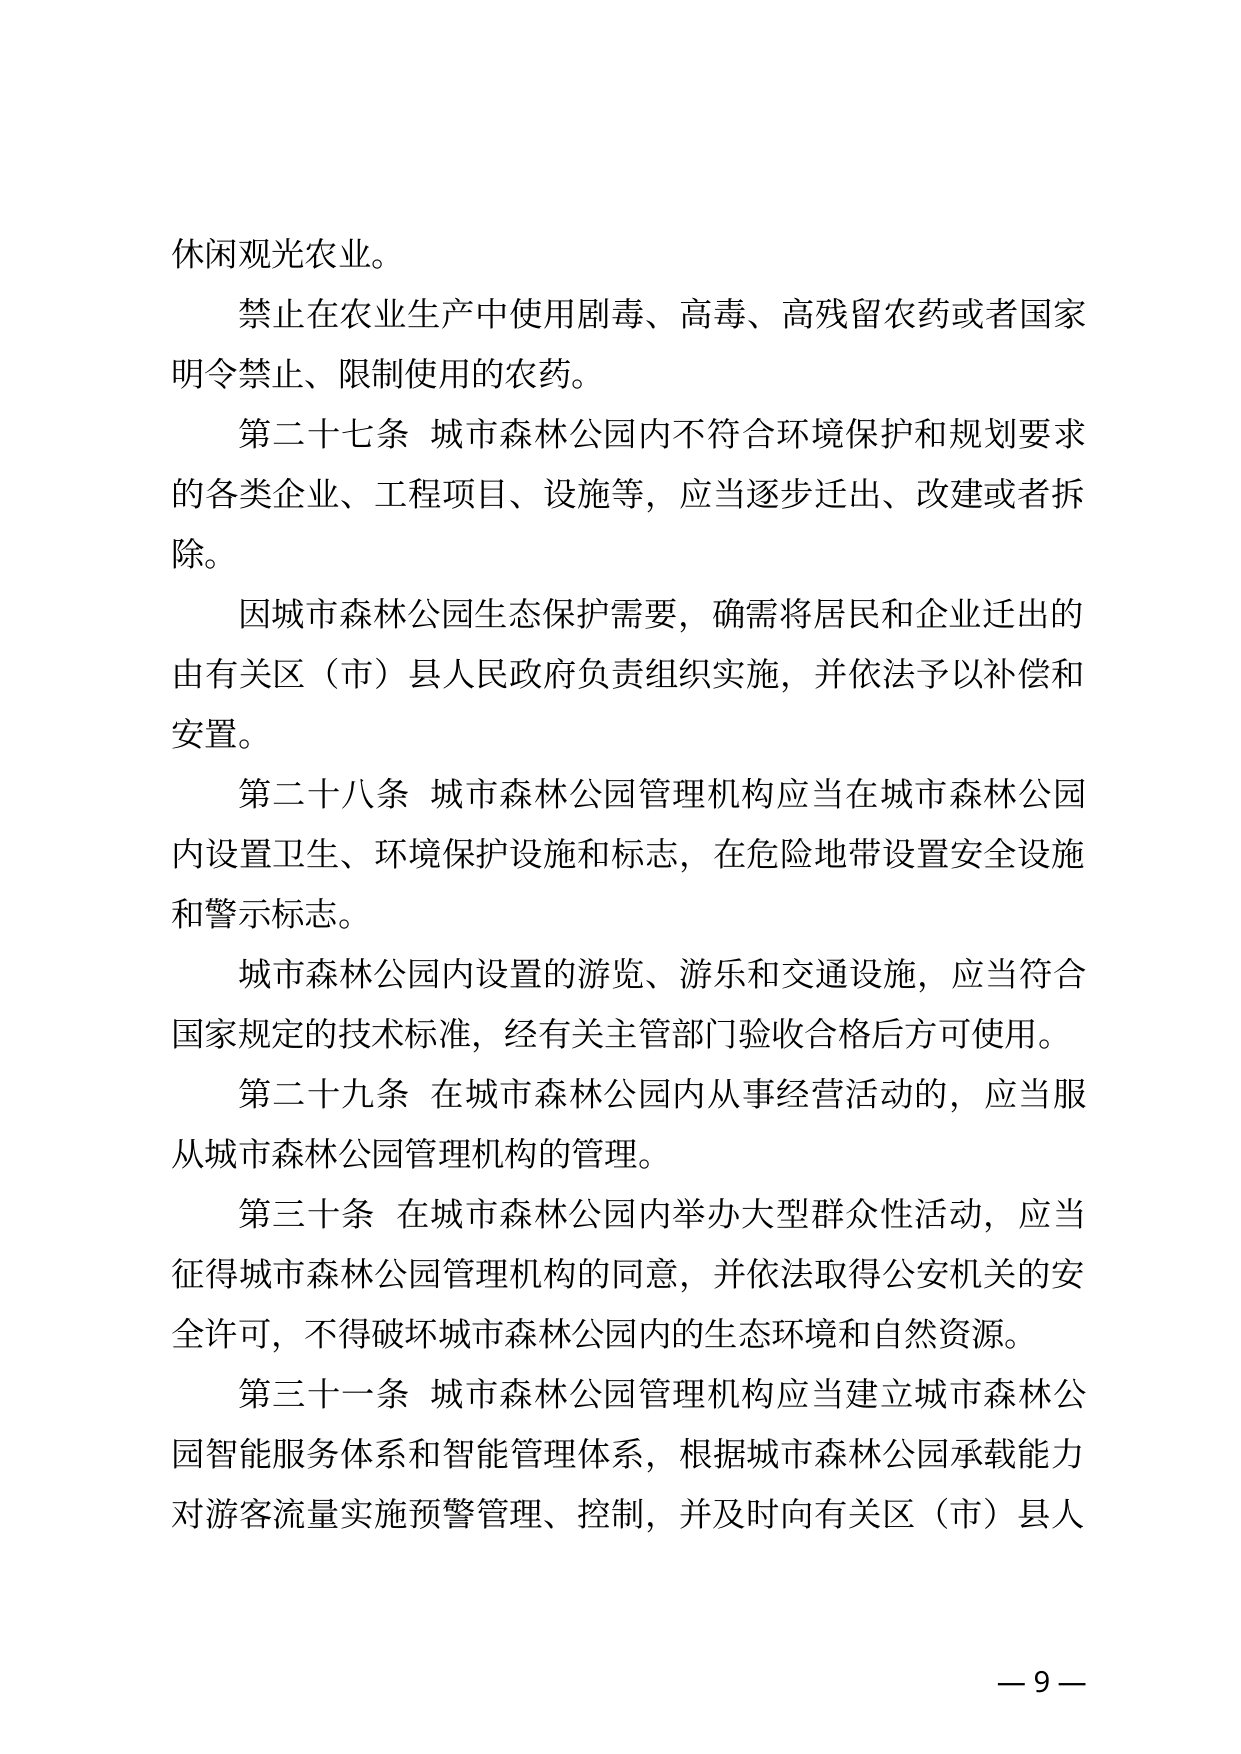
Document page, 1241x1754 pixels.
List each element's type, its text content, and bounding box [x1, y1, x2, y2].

text 因城市森林公园生态保护需要，确需将居民和企业迁出的，由有关区（市）县人民政府负责组织实施，并依法予以补偿和安置。 [171, 578, 1087, 758]
text 第二十九条 在城市森林公园内从事经营活动的，应当服从城市森林公园管理机构的管理。 [171, 1058, 1087, 1178]
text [171, 1358, 1087, 1538]
text 第二十八条 城市森林公园管理机构应当在城市森林公园内设置卫生、环境保护设施和标志，在危险地带设置安全设施和警示标志。 [171, 758, 1087, 938]
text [171, 218, 1087, 278]
text 第三十条 在城市森林公园内举办大型群众性活动，应当征得城市森林公园管理机构的同意，并依法取得公安机关的安全许可，不得破坏城市森林公园内的生态环境和自然资源。 [171, 1178, 1087, 1358]
text 禁止在农业生产中使用剧毒、高毒、高残留农药或者国家明令禁止、限制使用的农药。 [171, 278, 1087, 398]
text 城市森林公园内设置的游览、游乐和交通设施，应当符合国家规定的技术标准，经有关主管部门验收合格后方可使用。 [171, 938, 1087, 1058]
text 第二十七条 城市森林公园内不符合环境保护和规划要求的各类企业、工程项目、设施等，应当逐步迁出、改建或者拆除。 [171, 398, 1087, 578]
